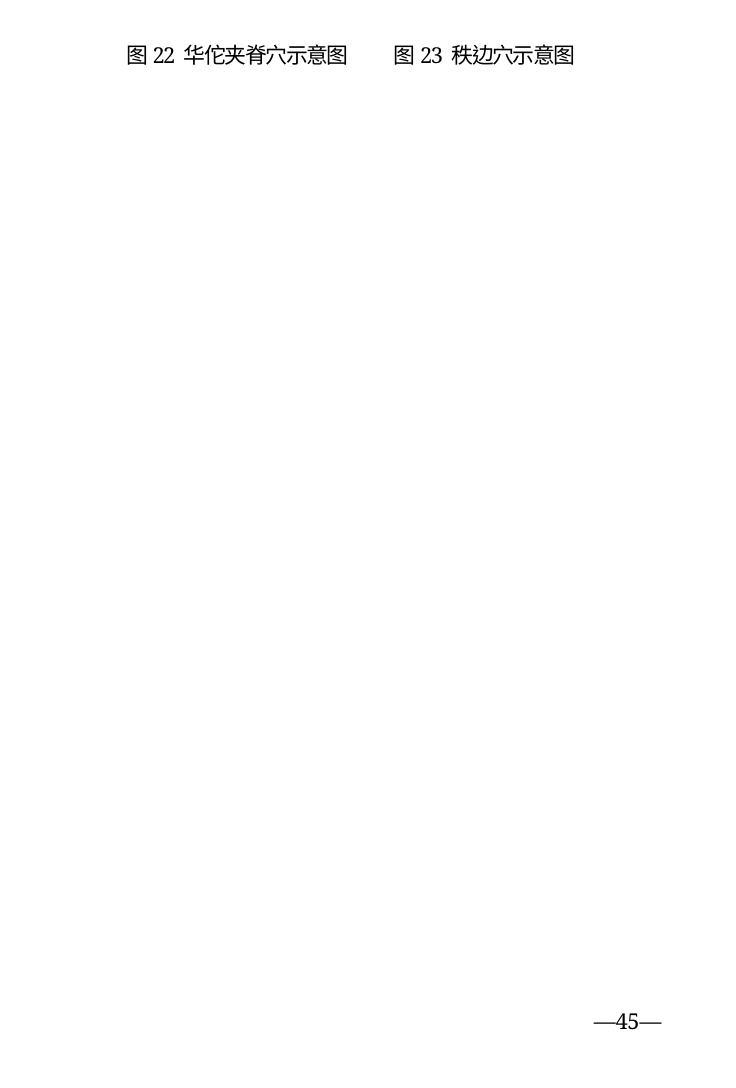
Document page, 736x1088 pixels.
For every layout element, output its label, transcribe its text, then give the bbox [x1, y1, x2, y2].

text 图22 华佗夹脊穴示意图 图23 秩边穴示意图 [126, 42, 672, 69]
